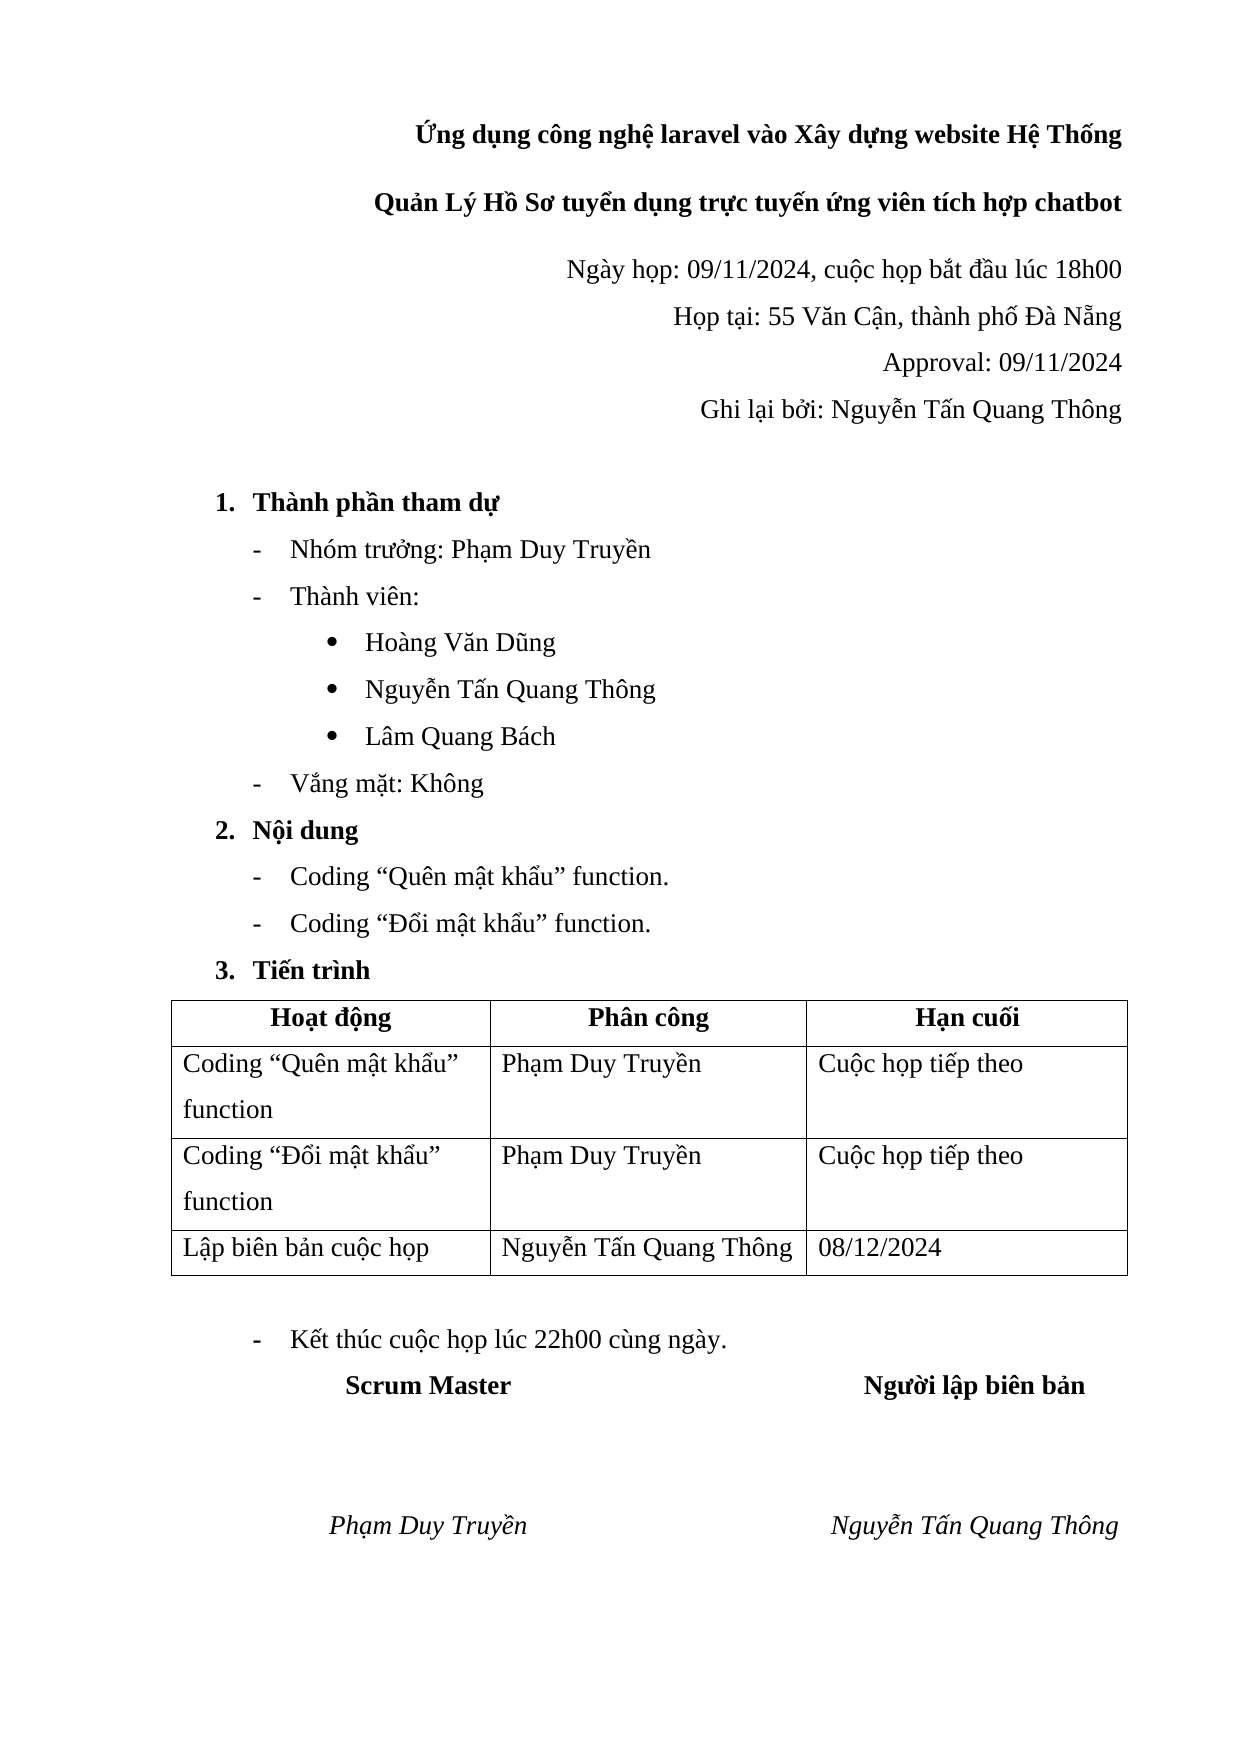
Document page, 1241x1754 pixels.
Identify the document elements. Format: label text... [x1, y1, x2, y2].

list Scrum Master Người lập biên bản [290, 1369, 1122, 1401]
table_cell Cuộc họp tiếp theo [807, 1047, 1127, 1138]
list Coding “Quên mật khẩu” function. [252, 860, 1122, 892]
table_header Hạn cuối [807, 1001, 1127, 1046]
table_cell Cuộc họp tiếp theo [807, 1139, 1127, 1230]
list Thành phần tham dự [215, 486, 1122, 518]
table_cell Phạm Duy Truyền [491, 1139, 806, 1230]
table_cell Lập biên bản cuộc họp [172, 1231, 490, 1275]
list Phạm Duy Truyền Nguyễn Tấn Quang Thông [290, 1509, 1122, 1541]
list Thành viên: [252, 580, 1122, 611]
table_cell Coding “Quên mật khẩu” function [172, 1047, 490, 1138]
list Nguyễn Tấn Quang Thông [327, 673, 1122, 704]
text Họp tại: 55 Văn Cận, thành phố Đà Nẵng [177, 300, 1122, 331]
text Approval: 09/11/2024 [177, 346, 1122, 378]
list Nhóm trưởng: Phạm Duy Truyền [252, 533, 1122, 564]
text Quản Lý Hồ Sơ tuyển dụng trực tuyến ứng viên tích hợp chatbot [177, 186, 1122, 217]
table_header Phân công [491, 1001, 806, 1046]
text Ghi lại bởi: Nguyễn Tấn Quang Thông [177, 393, 1122, 424]
list Nội dung [215, 814, 1122, 845]
text Ứng dụng công nghệ laravel vào Xây dựng website Hệ Thống [177, 118, 1122, 149]
list Tiến trình [215, 954, 1122, 985]
table_header Hoạt động [172, 1001, 490, 1046]
list Vắng mặt: Không [252, 767, 1122, 798]
list Hoàng Văn Dũng [327, 626, 1122, 658]
table_cell Phạm Duy Truyền [491, 1047, 806, 1138]
list Kết thúc cuộc họp lúc 22h00 cùng ngày. [252, 1323, 1122, 1354]
list Coding “Đổi mật khẩu” function. [252, 907, 1122, 938]
table_cell Coding “Đổi mật khẩu” function [172, 1139, 490, 1230]
text Ngày họp: 09/11/2024, cuộc họp bắt đầu lúc 18h00 [177, 253, 1122, 284]
table_cell Nguyễn Tấn Quang Thông [491, 1231, 806, 1275]
table_cell 08/12/2024 [807, 1231, 1127, 1275]
list Lâm Quang Bách [327, 720, 1122, 751]
